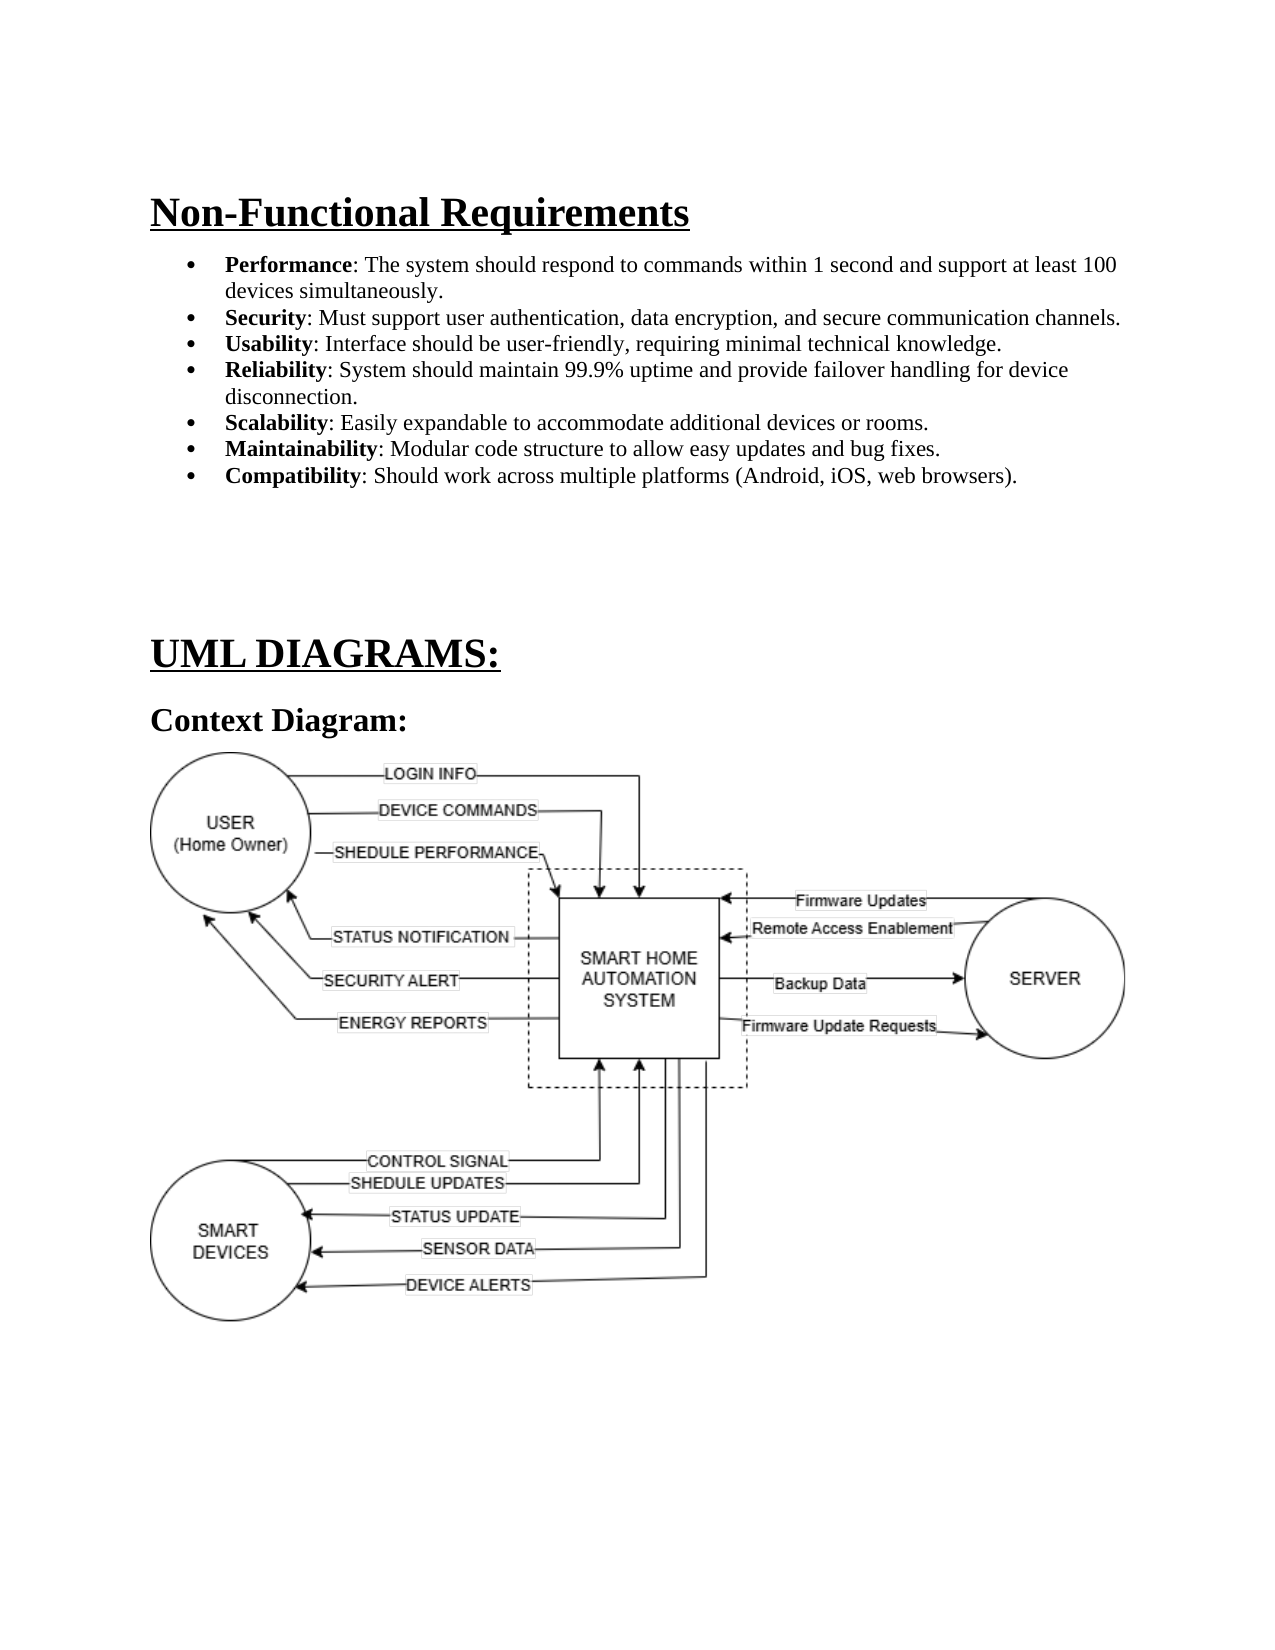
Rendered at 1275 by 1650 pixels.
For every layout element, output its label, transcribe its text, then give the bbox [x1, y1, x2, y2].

list Reliability: System should maintain 99.9% uptime and provide failover handling for device disconnection. [187, 356, 1125, 409]
list Usability: Interface should be user-friendly, requiring minimal technical knowledge. [187, 330, 1125, 356]
subtitle Non-Functional Requirements [150, 187, 1125, 235]
picture [150, 752, 1125, 1323]
list Compatibility: Should work across multiple platforms (Android, iOS, web browsers). [187, 462, 1125, 488]
subtitle UML DIAGRAMS: [150, 629, 1125, 677]
subtitle Context Diagram: [150, 700, 1125, 739]
list Performance: The system should respond to commands within 1 second and support at least 100 devices simultaneously. [187, 251, 1125, 304]
list Scalability: Easily expandable to accommodate additional devices or rooms. [187, 409, 1125, 435]
list Security: Must support user authentication, data encryption, and secure communication channels. [187, 304, 1125, 330]
list Maintainability: Modular code structure to allow easy updates and bug fixes. [187, 435, 1125, 462]
